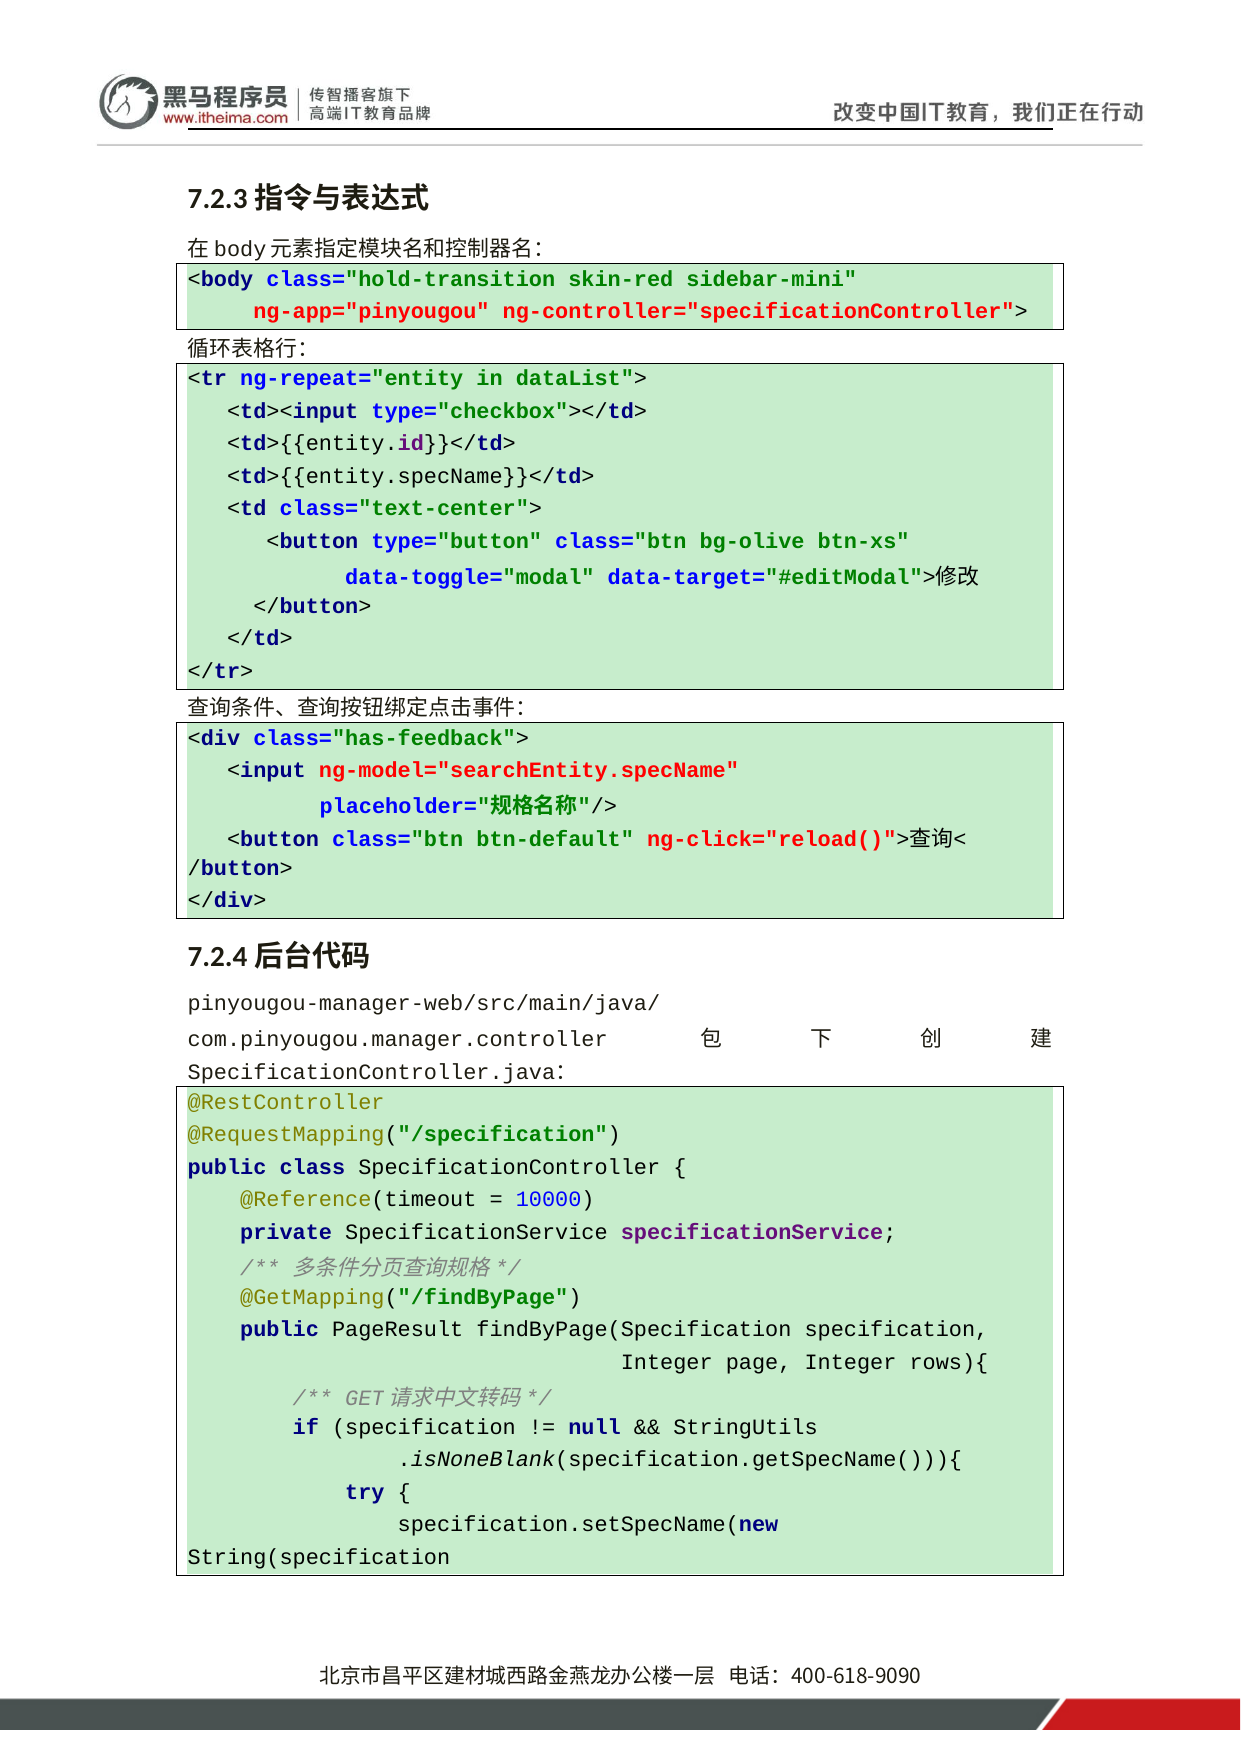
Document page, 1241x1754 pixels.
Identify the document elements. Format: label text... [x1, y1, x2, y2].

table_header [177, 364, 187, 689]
picture [0, 1639, 1241, 1730]
subtitle 7.2.3 指令与表达式 [187, 163, 1053, 228]
text 在body元素指定模块名和控制器名： [187, 231, 1053, 263]
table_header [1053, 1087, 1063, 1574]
subtitle 7.2.4 后台代码 [187, 921, 1053, 986]
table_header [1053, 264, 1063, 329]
text pinyougou-manager-web/src/main/java/com.pinyougou.manager.controller包下创建SpecificationController.java： [187, 988, 1053, 1086]
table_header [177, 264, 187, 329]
text 循环表格行： [187, 330, 1053, 363]
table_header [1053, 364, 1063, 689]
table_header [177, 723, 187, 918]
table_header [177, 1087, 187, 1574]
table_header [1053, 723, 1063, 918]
picture [0, 3, 1241, 153]
text 查询条件、查询按钮绑定点击事件： [187, 690, 1053, 722]
